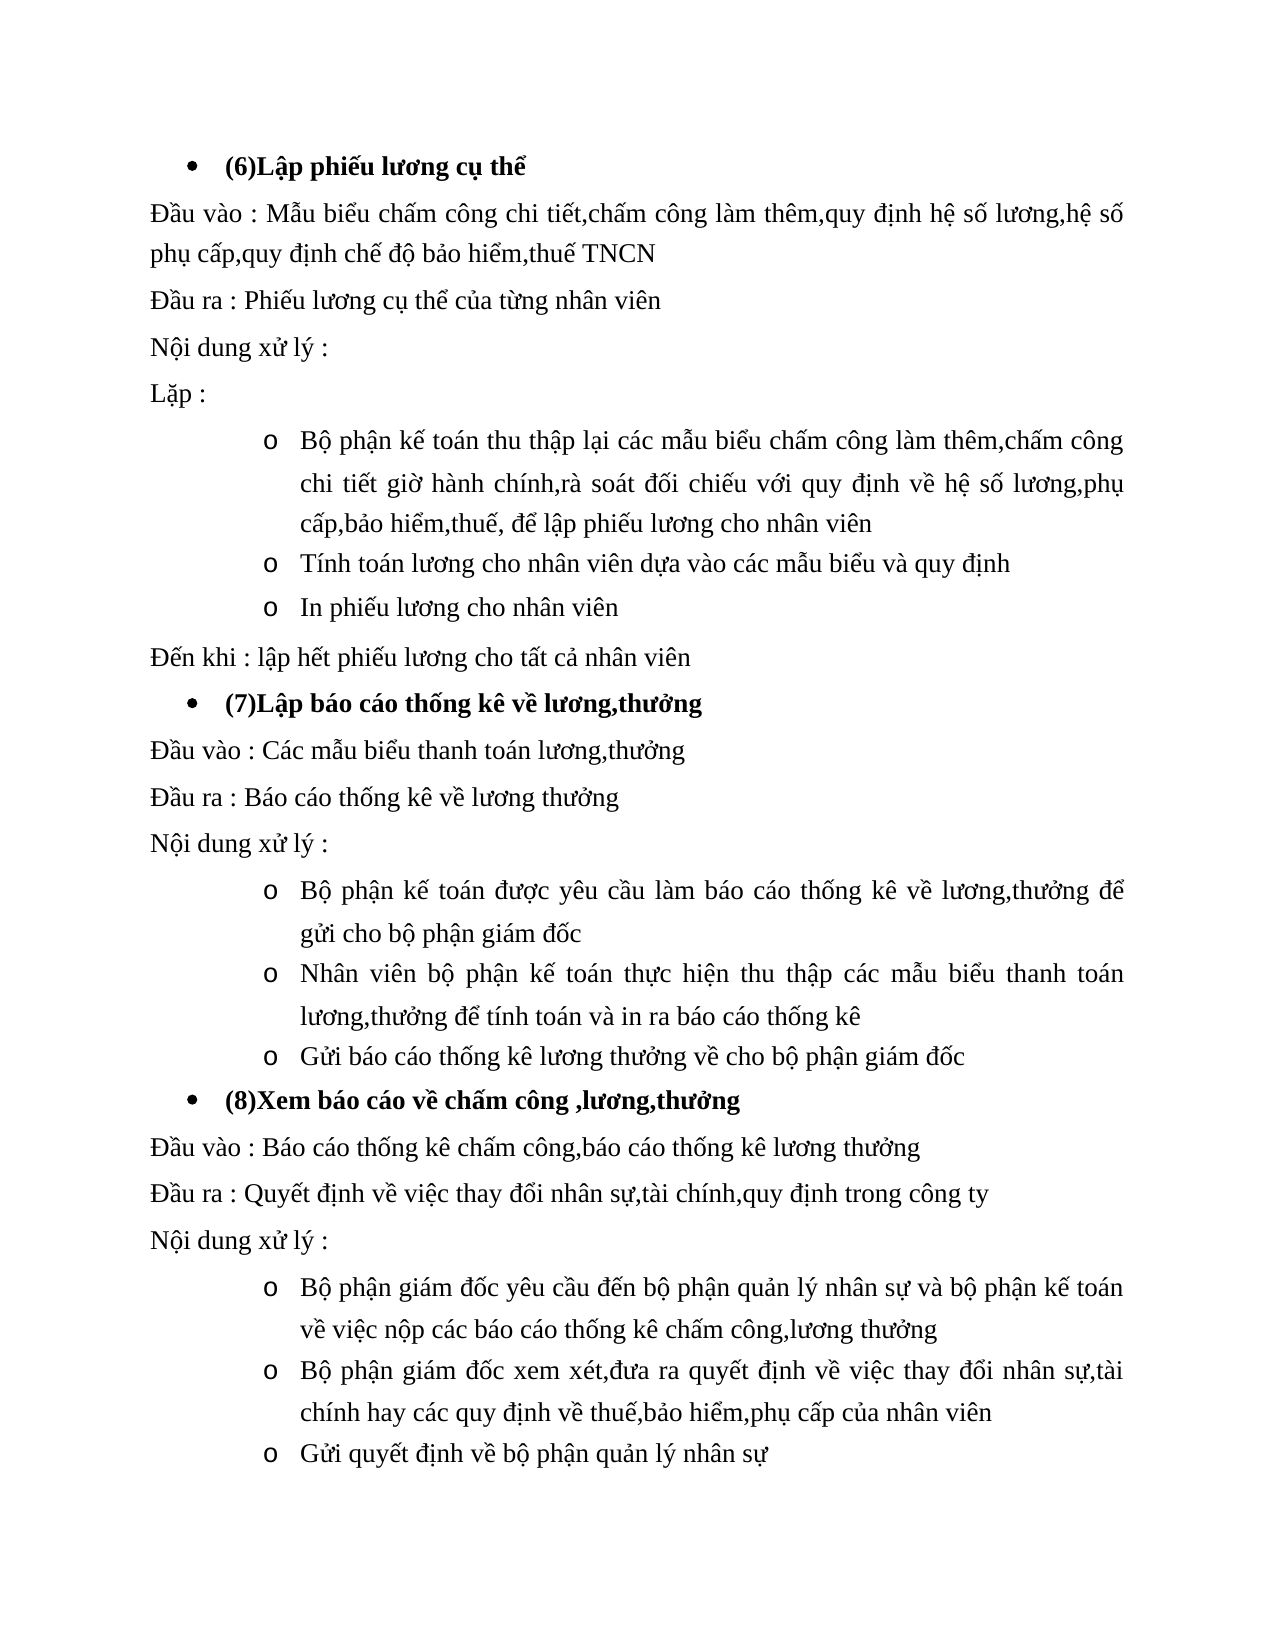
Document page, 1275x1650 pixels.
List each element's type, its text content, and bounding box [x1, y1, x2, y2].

list Bộ phận giám đốc xem xét,đưa ra quyết định về việc thay đổi nhân sự,tài chính hay các quy định về thuế,bảo hiểm,phụ cấp của nhân viên [262, 1354, 1125, 1428]
text Đầu vào : Mẫu biểu chấm công chi tiết,chấm công làm thêm,quy định hệ số lương,hệ số phụ cấp,quy định chế độ bảo hiểm,thuế TNCN [150, 197, 1125, 268]
text Đến khi : lập hết phiếu lương cho tất cả nhân viên [150, 641, 1125, 672]
list (8)Xem báo cáo về chấm công ,lương,thưởng [187, 1084, 1125, 1115]
list (6)Lập phiếu lương cụ thể [187, 150, 1125, 181]
list Bộ phận giám đốc yêu cầu đến bộ phận quản lý nhân sự và bộ phận kế toán về việc nộp các báo cáo thống kê chấm công,lương thưởng [262, 1271, 1125, 1344]
text Nội dung xử lý : [150, 827, 1125, 859]
text Đầu ra : Phiếu lương cụ thể của từng nhân viên [150, 284, 1125, 315]
text Nội dung xử lý : [150, 331, 1125, 362]
text Đầu ra : Báo cáo thống kê về lương thưởng [150, 781, 1125, 812]
list Nhân viên bộ phận kế toán thực hiện thu thập các mẫu biểu thanh toán lương,thưởng để tính toán và in ra báo cáo thống kê [262, 957, 1125, 1031]
list Gửi quyết định về bộ phận quản lý nhân sự [262, 1437, 1125, 1470]
text Nội dung xử lý : [150, 1224, 1125, 1255]
list Tính toán lương cho nhân viên dựa vào các mẫu biểu và quy định [262, 547, 1125, 581]
list Gửi báo cáo thống kê lương thưởng về cho bộ phận giám đốc [262, 1040, 1125, 1074]
text Lặp : [150, 377, 1125, 408]
text Đầu vào : Báo cáo thống kê chấm công,báo cáo thống kê lương thưởng [150, 1131, 1125, 1162]
text Đầu vào : Các mẫu biểu thanh toán lương,thưởng [150, 734, 1125, 765]
list Bộ phận kế toán được yêu cầu làm báo cáo thống kê về lương,thưởng để gửi cho bộ phận giám đốc [262, 874, 1125, 948]
list In phiếu lương cho nhân viên [262, 591, 1125, 624]
list Bộ phận kế toán thu thập lại các mẫu biểu chấm công làm thêm,chấm công chi tiết giờ hành chính,rà soát đối chiếu với quy định về hệ số lương,phụ cấp,bảo hiểm,thuế, để lập phiếu lương cho nhân viên [262, 424, 1125, 538]
list (7)Lập báo cáo thống kê về lương,thưởng [187, 687, 1125, 718]
text Đầu ra : Quyết định về việc thay đổi nhân sự,tài chính,quy định trong công ty [150, 1177, 1125, 1208]
